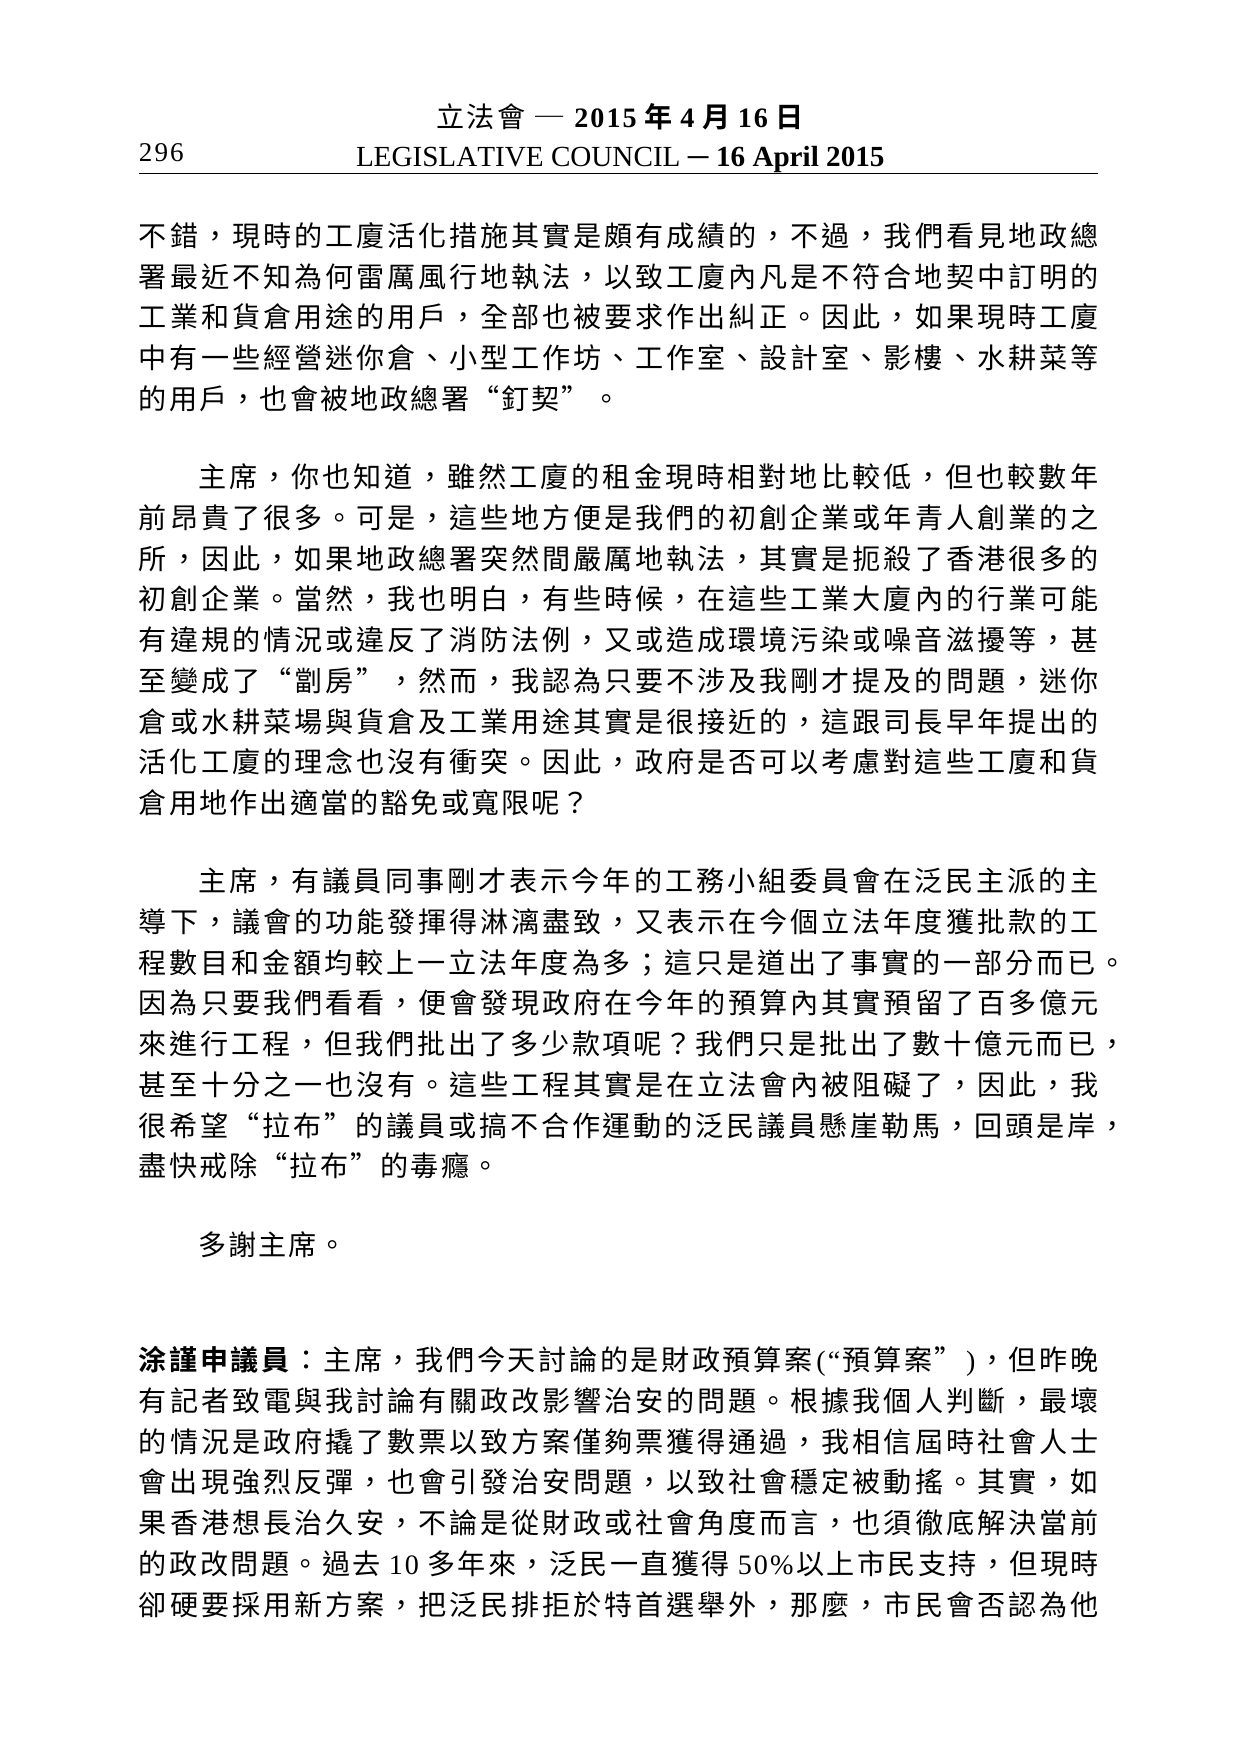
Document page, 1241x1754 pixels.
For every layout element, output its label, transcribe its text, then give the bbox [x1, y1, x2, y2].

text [139, 1338, 1098, 1623]
text 主席，有議員同事剛才表示今年的工務小組委員會在泛民主派的主導下，議會的功能發揮得淋漓盡致，又表示在今個立法年度獲批款的工程數目和金額均較上一立法年度為多；這只是道出了事實的一部分而已。因為只要我們看看，便會發現政府在今年的預算內其實預留了百多億元來進行工程，但我們批出了多少款項呢？我們只是批出了數十億元而已，甚至十分之一也沒有。這些工程其實是在立法會內被阻礙了，因此，我很希望“拉布”的議員或搞不合作運動的泛民議員懸崖勒馬，回頭是岸，盡快戒除“拉布”的毒癮。 [139, 859, 1098, 1185]
text 主席，你也知道，雖然工廈的租金現時相對地比較低，但也較數年前昂貴了很多。可是，這些地方便是我們的初創企業或年青人創業的之所，因此，如果地政總署突然間嚴厲地執法，其實是扼殺了香港很多的初創企業。當然，我也明白，有些時候，在這些工業大廈內的行業可能有違規的情況或違反了消防法例，又或造成環境污染或噪音滋擾等，甚至變成了“劏房”，然而，我認為只要不涉及我剛才提及的問題，迷你倉或水耕菜場與貨倉及工業用途其實是很接近的，這跟司長早年提出的活化工廈的理念也沒有衝突。因此，政府是否可以考慮對這些工廈和貨倉用地作出適當的豁免或寬限呢？ [139, 455, 1098, 822]
text 多謝主席。 [139, 1222, 1098, 1263]
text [139, 214, 1098, 417]
